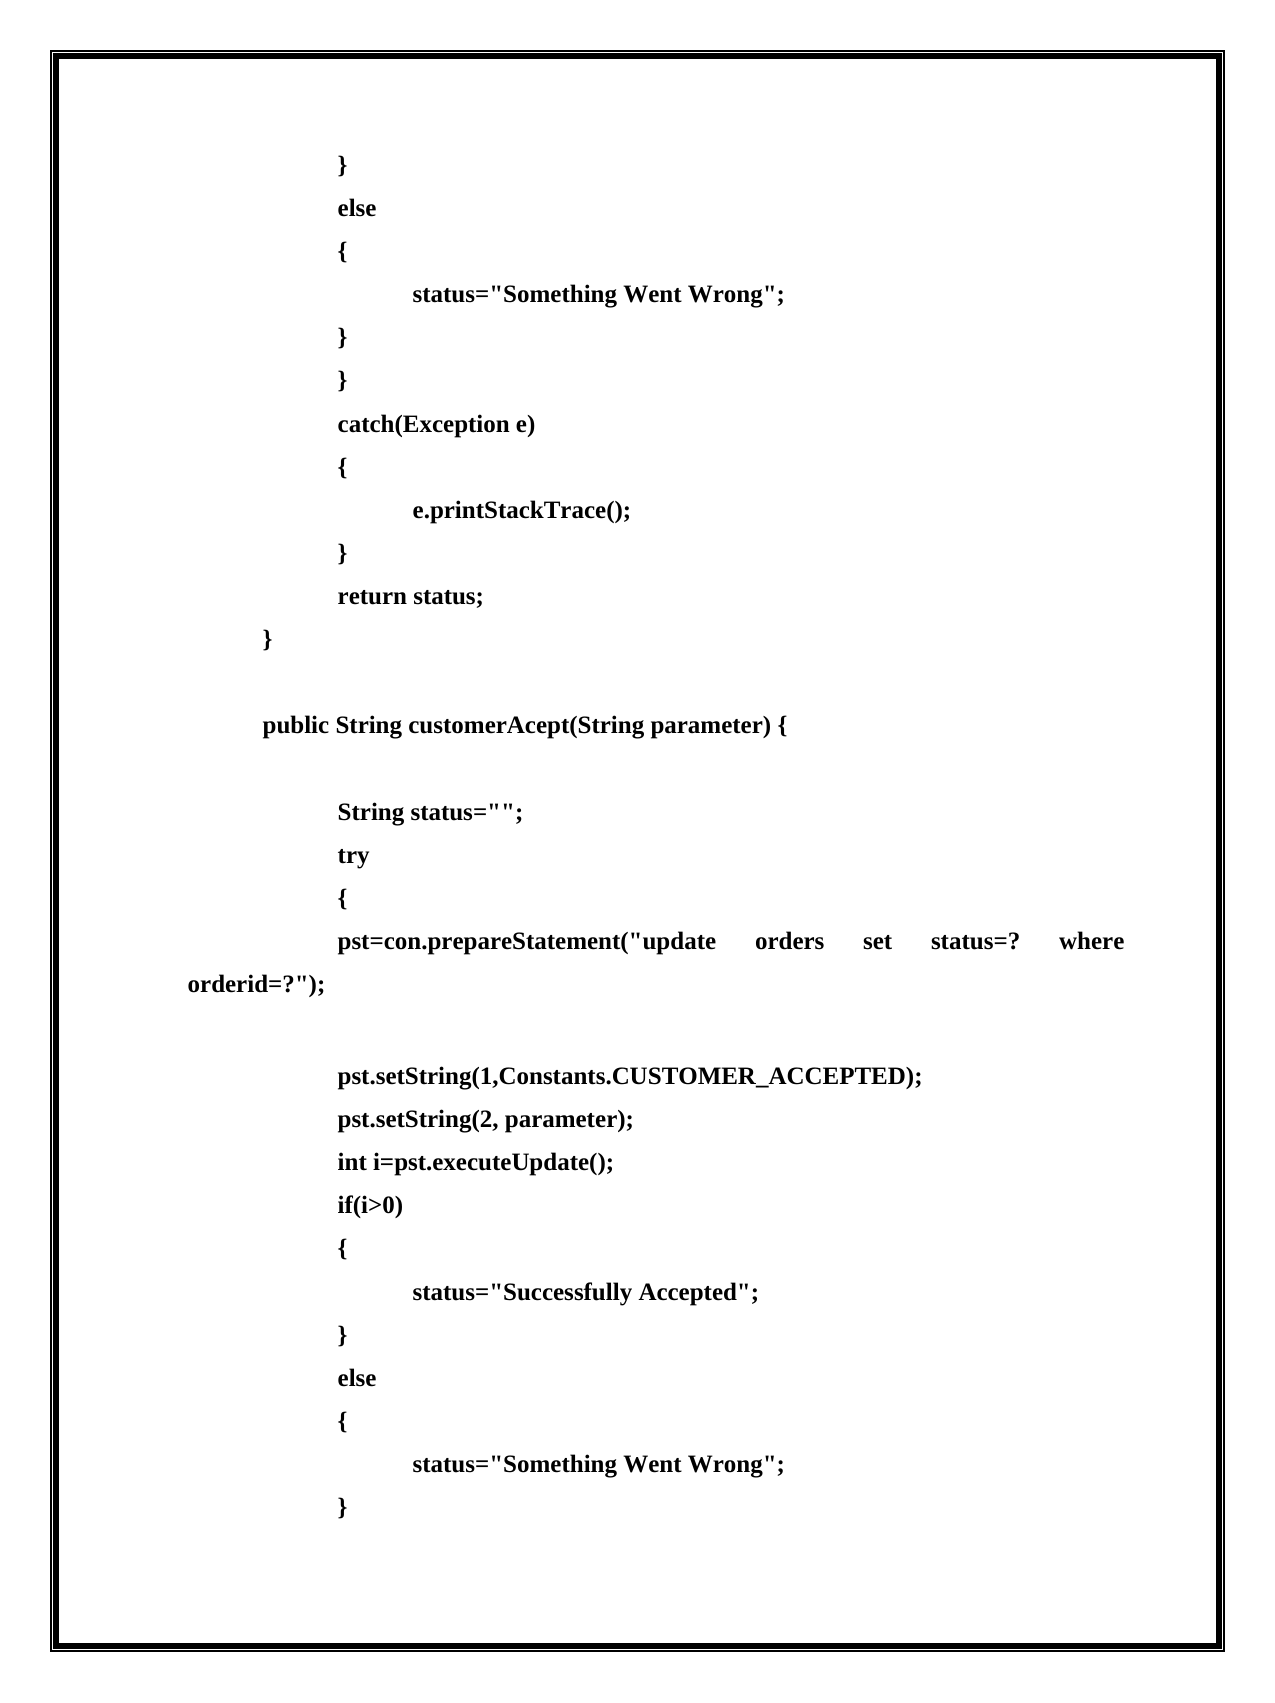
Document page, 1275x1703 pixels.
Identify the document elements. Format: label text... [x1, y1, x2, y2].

text { [187, 452, 1125, 481]
text pst.setString(1,Constants.CUSTOMER_ACCEPTED); [187, 1061, 1125, 1090]
text String status=""; [187, 797, 1125, 826]
text else [187, 1363, 1125, 1392]
text public String customerAcept(String parameter) { [187, 711, 1125, 739]
text } [187, 366, 1125, 394]
text } [187, 538, 1125, 567]
text return status; [187, 581, 1125, 610]
text pst.setString(2, parameter); [187, 1104, 1125, 1133]
text } [187, 150, 1125, 179]
text } [187, 1492, 1125, 1521]
text else [187, 193, 1125, 222]
text status="Something Went Wrong"; [187, 279, 1125, 308]
text } [187, 624, 1125, 653]
text { [187, 883, 1125, 912]
text { [187, 1233, 1125, 1262]
text { [187, 1406, 1125, 1435]
text catch(Exception e) [187, 409, 1125, 437]
text if(i>0) [187, 1190, 1125, 1219]
text status="Successfully Accepted"; [187, 1277, 1125, 1305]
text int i=pst.executeUpdate(); [187, 1147, 1125, 1176]
text try [187, 840, 1125, 869]
text status="Something Went Wrong"; [187, 1449, 1125, 1478]
text { [187, 236, 1125, 265]
text e.printStackTrace(); [187, 495, 1125, 524]
text } [187, 1320, 1125, 1348]
text } [187, 322, 1125, 351]
text pst=con.prepareStatement("update orders set status=? where orderid=?"); [187, 926, 1125, 998]
